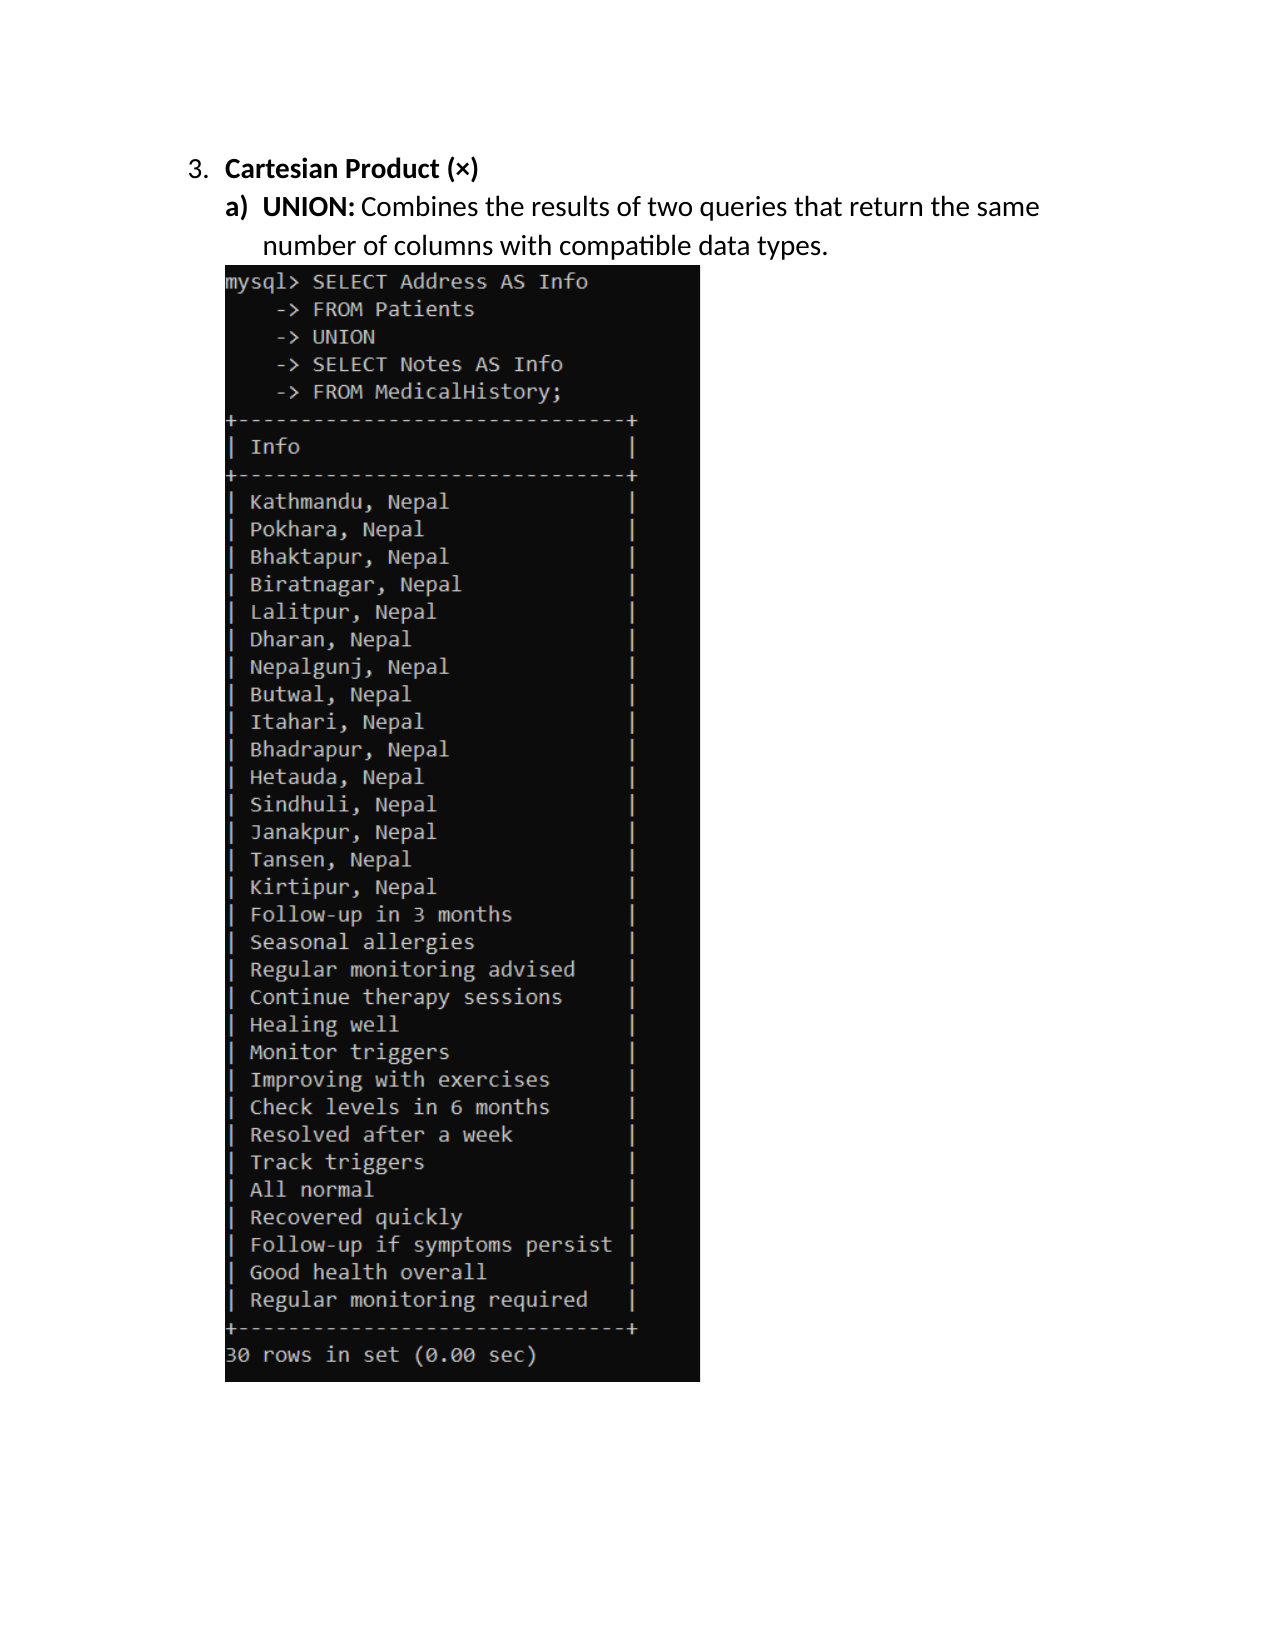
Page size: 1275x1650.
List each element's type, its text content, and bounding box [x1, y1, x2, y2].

list UNION: Combines the results of two queries that return the same number of columns with compatible data types. [225, 188, 1125, 262]
picture [225, 265, 700, 1382]
list Cartesian Product (×) [187, 150, 1125, 186]
